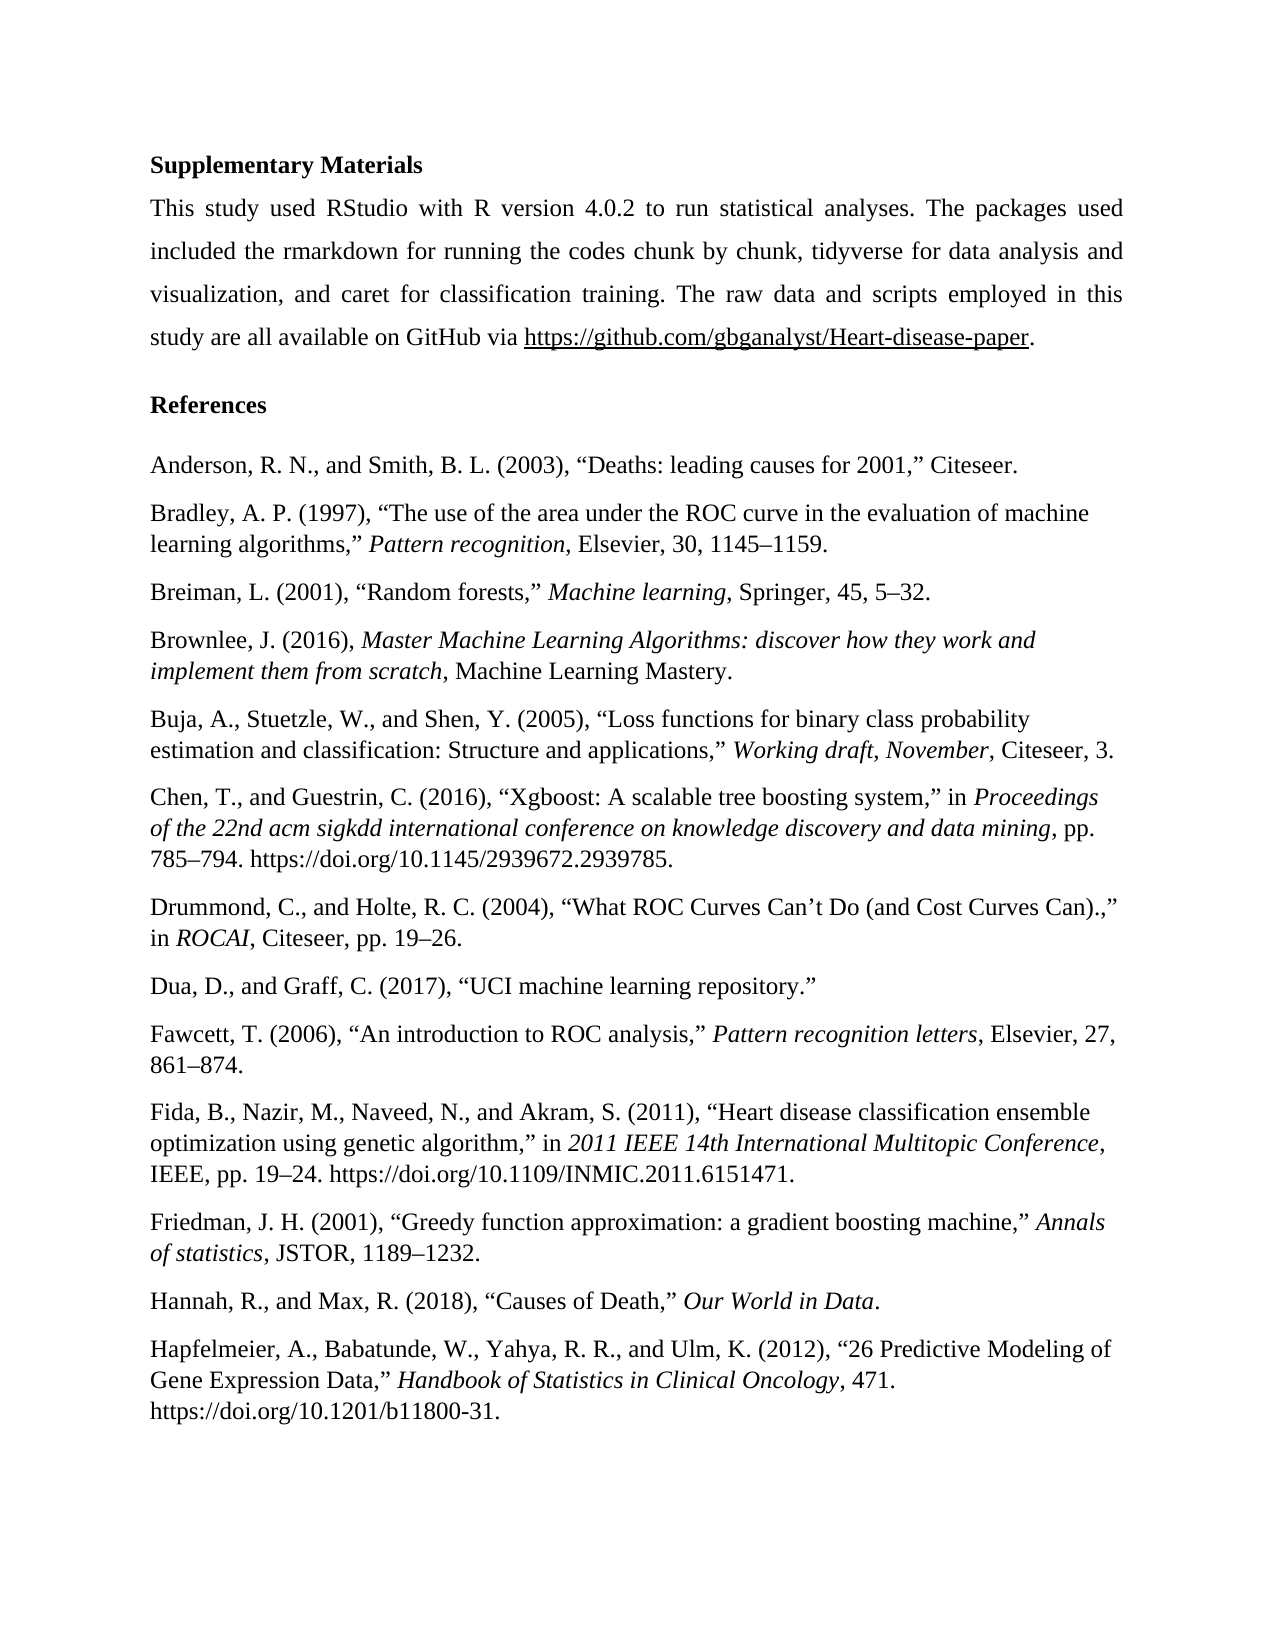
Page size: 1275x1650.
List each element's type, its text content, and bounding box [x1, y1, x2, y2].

text Friedman, J. H. (2001), “Greedy function approximation: a gradient boosting machine,” Annals of statistics, JSTOR, 1189–1232. [150, 1207, 1125, 1267]
text Anderson, R. N., and Smith, B. L. (2003), “Deaths: leading causes for 2001,” Citeseer. [150, 450, 1125, 479]
text Breiman, L. (2001), “Random forests,” Machine learning, Springer, 45, 5–32. [150, 577, 1125, 606]
text Hapfelmeier, A., Babatunde, W., Yahya, R. R., and Ulm, K. (2012), “26 Predictive Modeling of Gene Expression Data,” Handbook of Statistics in Clinical Oncology, 471. https://doi.org/10.1201/b11800-31. [150, 1334, 1125, 1424]
text This study used RStudio with R version 4.0.2 to run statistical analyses. The packages used included the rmarkdown for running the codes chunk by chunk, tidyverse for data analysis and visualization, and caret for classification training. The raw data and scripts employed in this study are all available on GitHub via https://github.com/gbganalyst/Heart-disease-paper. [150, 193, 1125, 351]
text Fida, B., Nazir, M., Naveed, N., and Akram, S. (2011), “Heart disease classification ensemble optimization using genetic algorithm,” in 2011 IEEE 14th International Multitopic Conference, IEEE, pp. 19–24. https://doi.org/10.1109/INMIC.2011.6151471. [150, 1097, 1125, 1188]
text Dua, D., and Graff, C. (2017), “UCI machine learning repository.” [150, 971, 1125, 1000]
text Buja, A., Stuetzle, W., and Shen, Y. (2005), “Loss functions for binary class probability estimation and classification: Structure and applications,” Working draft, November, Citeseer, 3. [150, 704, 1125, 763]
text Chen, T., and Guestrin, C. (2016), “Xgboost: A scalable tree boosting system,” in Proceedings of the 22nd acm sigkdd international conference on knowledge discovery and data mining, pp. 785–794. https://doi.org/10.1145/2939672.2939785. [150, 782, 1125, 873]
subtitle Supplementary Materials [150, 150, 1125, 179]
text References [150, 391, 1125, 419]
text Fawcett, T. (2006), “An introduction to ROC analysis,” Pattern recognition letters, Elsevier, 27, 861–874. [150, 1019, 1125, 1078]
text Hannah, R., and Max, R. (2018), “Causes of Death,” Our World in Data. [150, 1286, 1125, 1315]
text Drummond, C., and Holte, R. C. (2004), “What ROC Curves Can’t Do (and Cost Curves Can).,” in ROCAI, Citeseer, pp. 19–26. [150, 892, 1125, 952]
text Brownlee, J. (2016), Master Machine Learning Algorithms: discover how they work and implement them from scratch, Machine Learning Mastery. [150, 625, 1125, 685]
text Bradley, A. P. (1997), “The use of the area under the ROC curve in the evaluation of machine learning algorithms,” Pattern recognition, Elsevier, 30, 1145–1159. [150, 498, 1125, 558]
